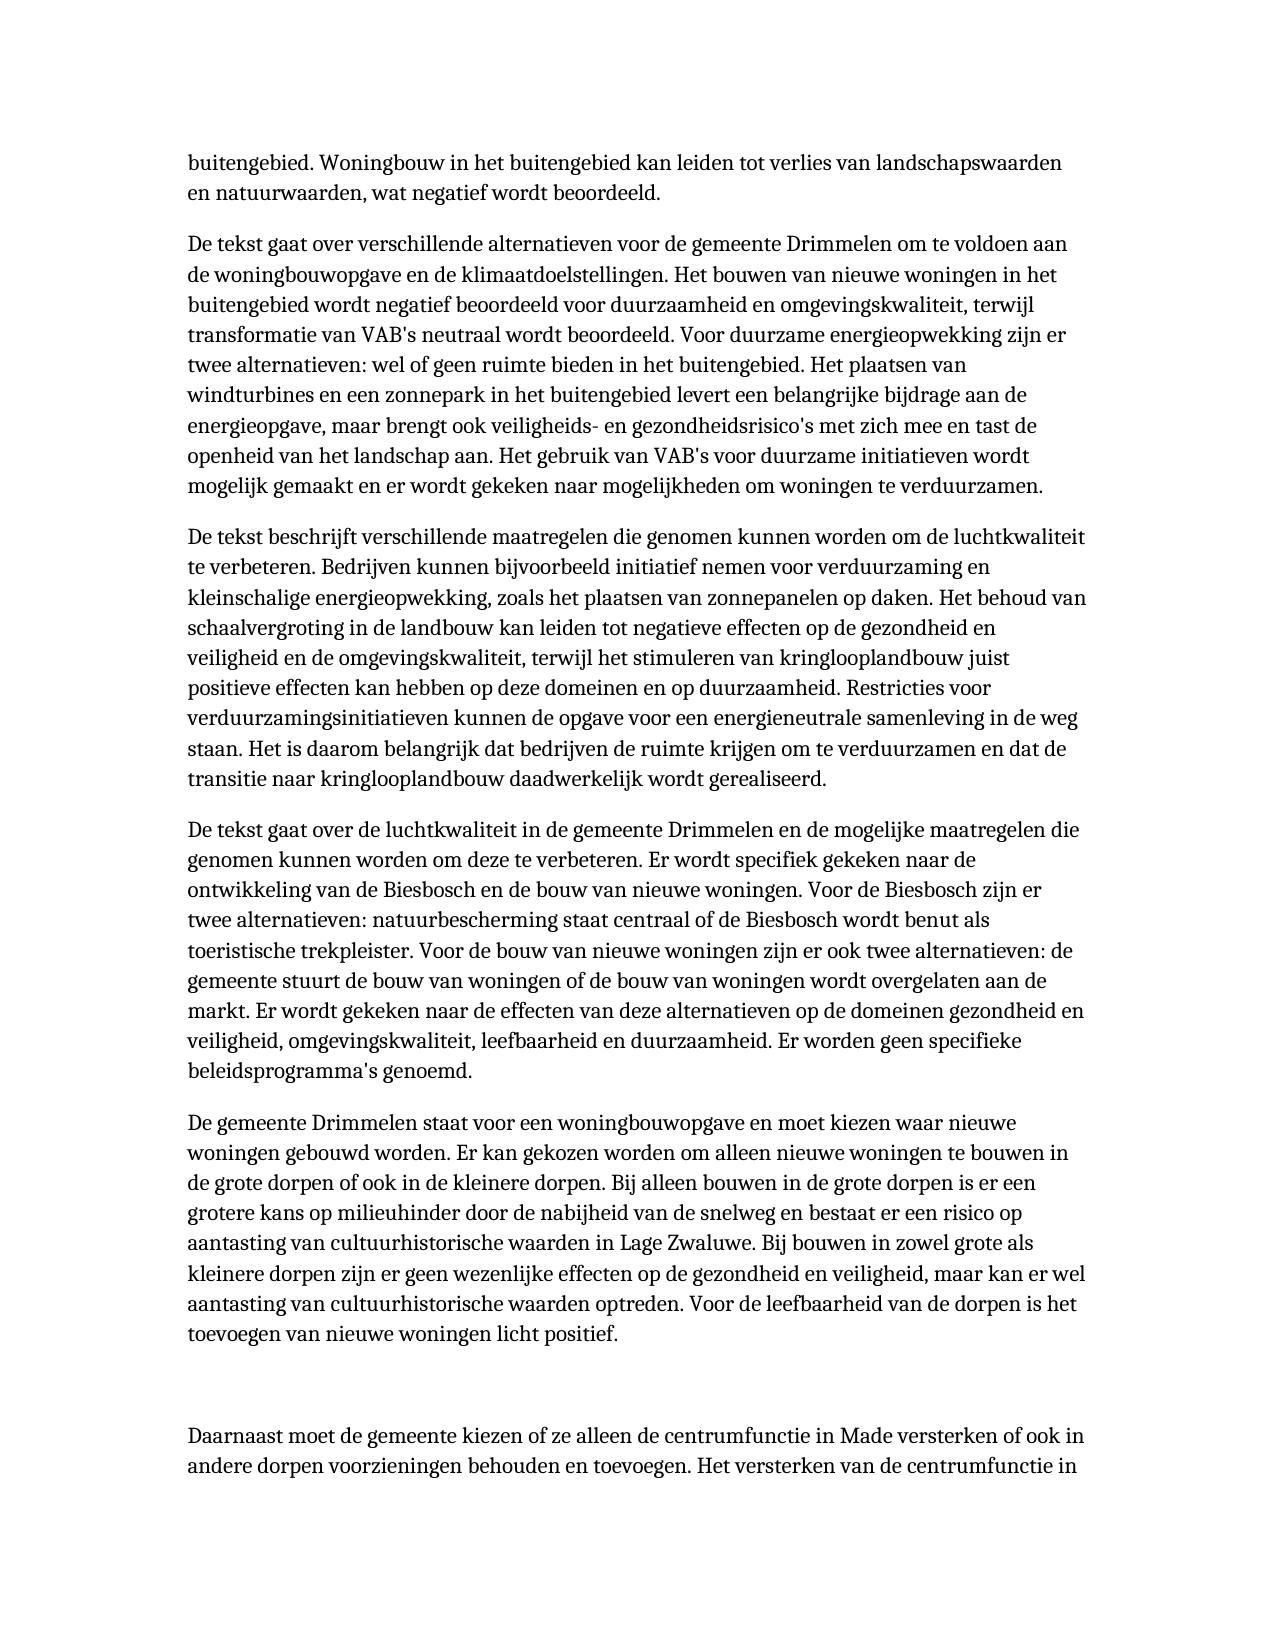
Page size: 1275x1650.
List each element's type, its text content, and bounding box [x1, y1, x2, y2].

text De tekst gaat over verschillende alternatieven voor de gemeente Drimmelen om te voldoen aan de woningbouwopgave en de klimaatdoelstellingen. Het bouwen van nieuwe woningen in het buitengebied wordt negatief beoordeeld voor duurzaamheid en omgevingskwaliteit, terwijl transformatie van VAB's neutraal wordt beoordeeld. Voor duurzame energieopwekking zijn er twee alternatieven: wel of geen ruimte bieden in het buitengebied. Het plaatsen van windturbines en een zonnepark in het buitengebied levert een belangrijke bijdrage aan de energieopgave, maar brengt ook veiligheids- en gezondheidsrisico's met zich mee en tast de openheid van het landschap aan. Het gebruik van VAB's voor duurzame initiatieven wordt mogelijk gemaakt en er wordt gekeken naar mogelijkheden om woningen te verduurzamen. [187, 231, 1087, 499]
text De tekst gaat over de luchtkwaliteit in de gemeente Drimmelen en de mogelijke maatregelen die genomen kunnen worden om deze te verbeteren. Er wordt specifiek gekeken naar de ontwikkeling van de Biesbosch en de bouw van nieuwe woningen. Voor de Biesbosch zijn er twee alternatieven: natuurbescherming staat centraal of de Biesbosch wordt benut als toeristische trekpleister. Voor de bouw van nieuwe woningen zijn er ook twee alternatieven: de gemeente stuurt de bouw van woningen of de bouw van woningen wordt overgelaten aan de markt. Er wordt gekeken naar de effecten van deze alternatieven op de domeinen gezondheid en veiligheid, omgevingskwaliteit, leefbaarheid en duurzaamheid. Er worden geen specifieke beleidsprogramma's genoemd. [187, 817, 1087, 1085]
text De gemeente Drimmelen staat voor een woningbouwopgave en moet kiezen waar nieuwe woningen gebouwd worden. Er kan gekozen worden om alleen nieuwe woningen te bouwen in de grote dorpen of ook in de kleinere dorpen. Bij alleen bouwen in de grote dorpen is er een grotere kans op milieuhinder door de nabijheid van de snelweg en bestaat er een risico op aantasting van cultuurhistorische waarden in Lage Zwaluwe. Bij bouwen in zowel grote als kleinere dorpen zijn er geen wezenlijke effecten op de gezondheid en veiligheid, maar kan er wel aantasting van cultuurhistorische waarden optreden. Voor de leefbaarheid van de dorpen is het toevoegen van nieuwe woningen licht positief. [187, 1109, 1087, 1347]
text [187, 150, 1087, 207]
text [187, 1423, 1087, 1479]
text De tekst beschrijft verschillende maatregelen die genomen kunnen worden om de luchtkwaliteit te verbeteren. Bedrijven kunnen bijvoorbeeld initiatief nemen voor verduurzaming en kleinschalige energieopwekking, zoals het plaatsen van zonnepanelen op daken. Het behoud van schaalvergroting in de landbouw kan leiden tot negatieve effecten op de gezondheid en veiligheid en de omgevingskwaliteit, terwijl het stimuleren van kringlooplandbouw juist positieve effecten kan hebben op deze domeinen en op duurzaamheid. Restricties voor verduurzamingsinitiatieven kunnen de opgave voor een energieneutrale samenleving in de weg staan. Het is daarom belangrijk dat bedrijven de ruimte krijgen om te verduurzamen en dat de transitie naar kringlooplandbouw daadwerkelijk wordt gerealiseerd. [187, 524, 1087, 792]
